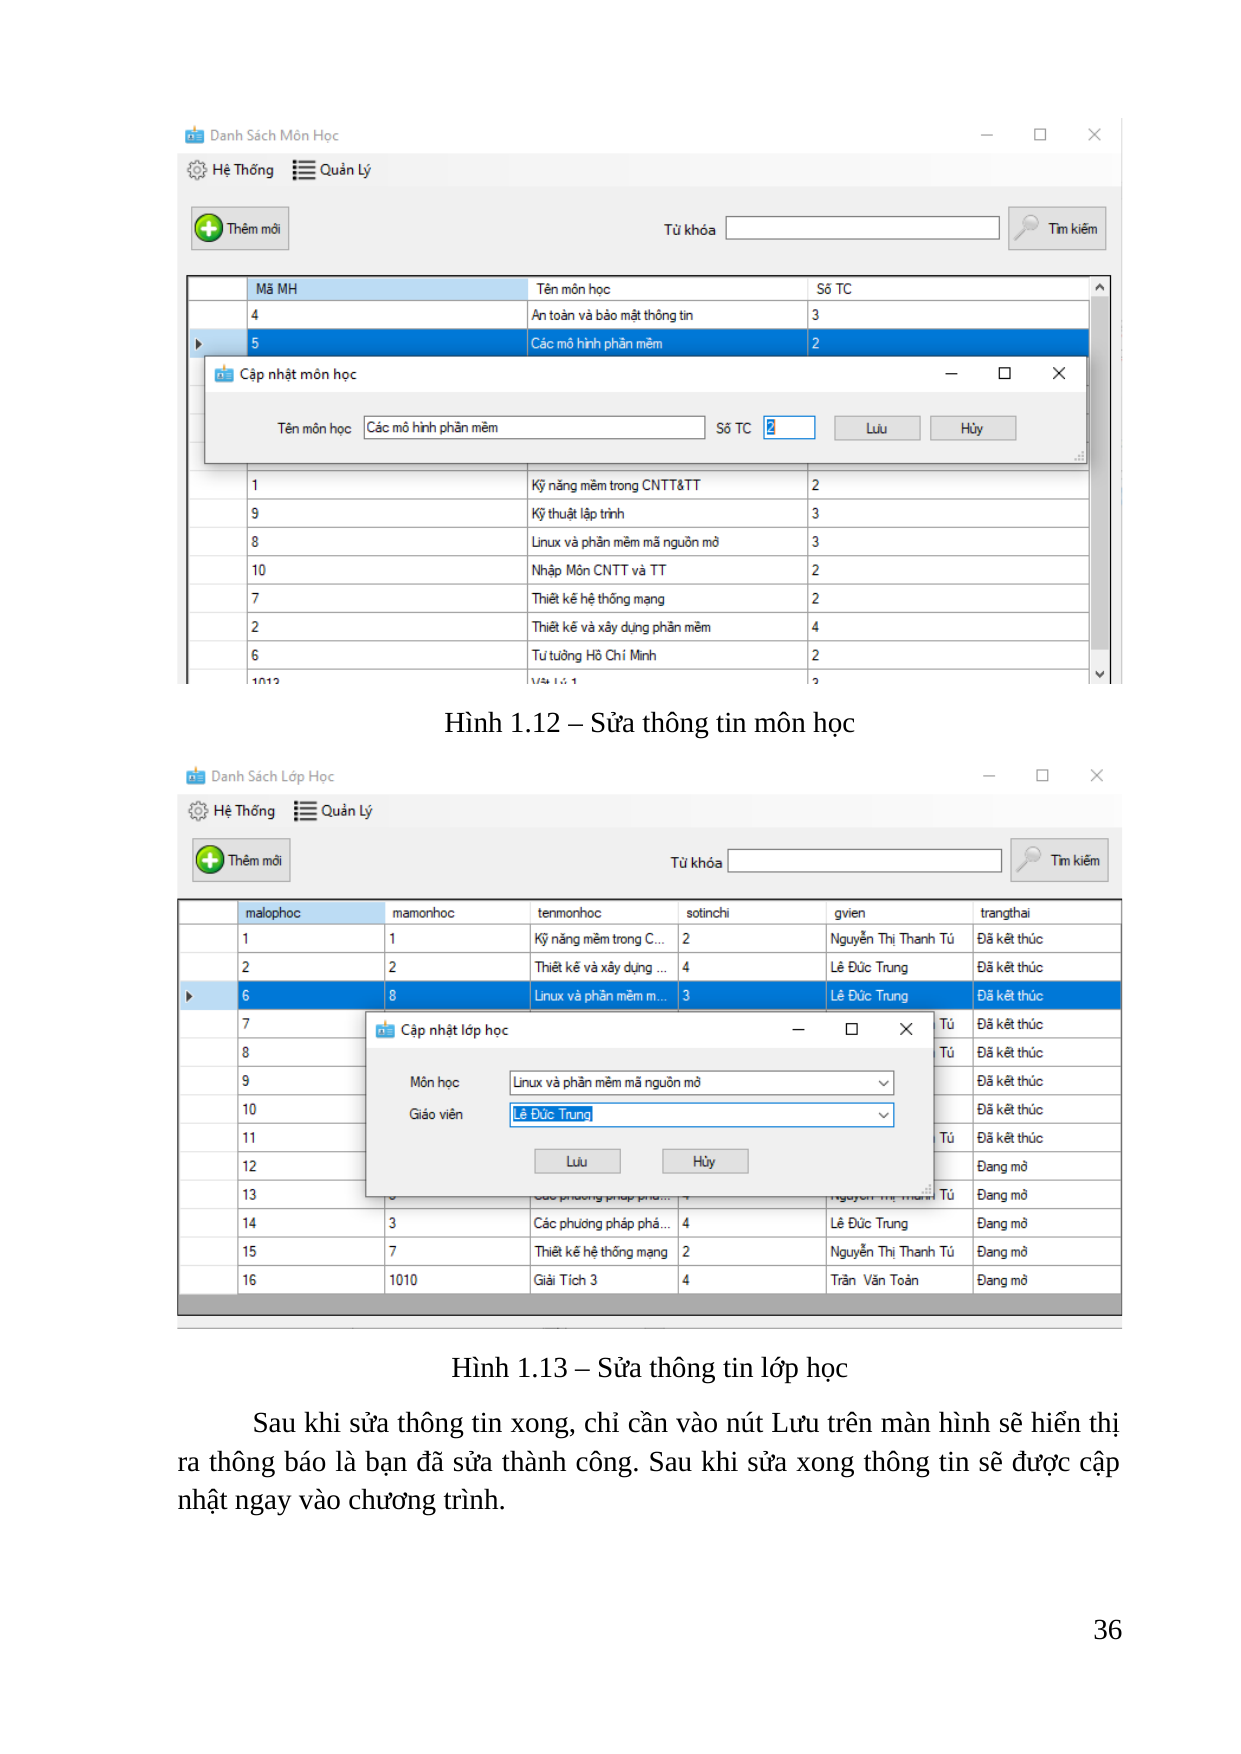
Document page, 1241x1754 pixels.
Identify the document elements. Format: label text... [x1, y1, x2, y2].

text Hình 1.12 – Sửa thông tin môn học [177, 706, 1122, 739]
picture [177, 760, 1123, 1329]
text Hình 1.13 – Sửa thông tin lớp học [177, 1350, 1122, 1384]
picture [177, 118, 1123, 684]
text Sau khi sửa thông tin xong, chỉ cần vào nút Lưu trên màn hình sẽ hiển thị ra thông báo là bạn đã sửa thành công. Sau khi sửa xong thông tin sẽ được cập nhật ngay vào chương trình. [177, 1405, 1122, 1516]
